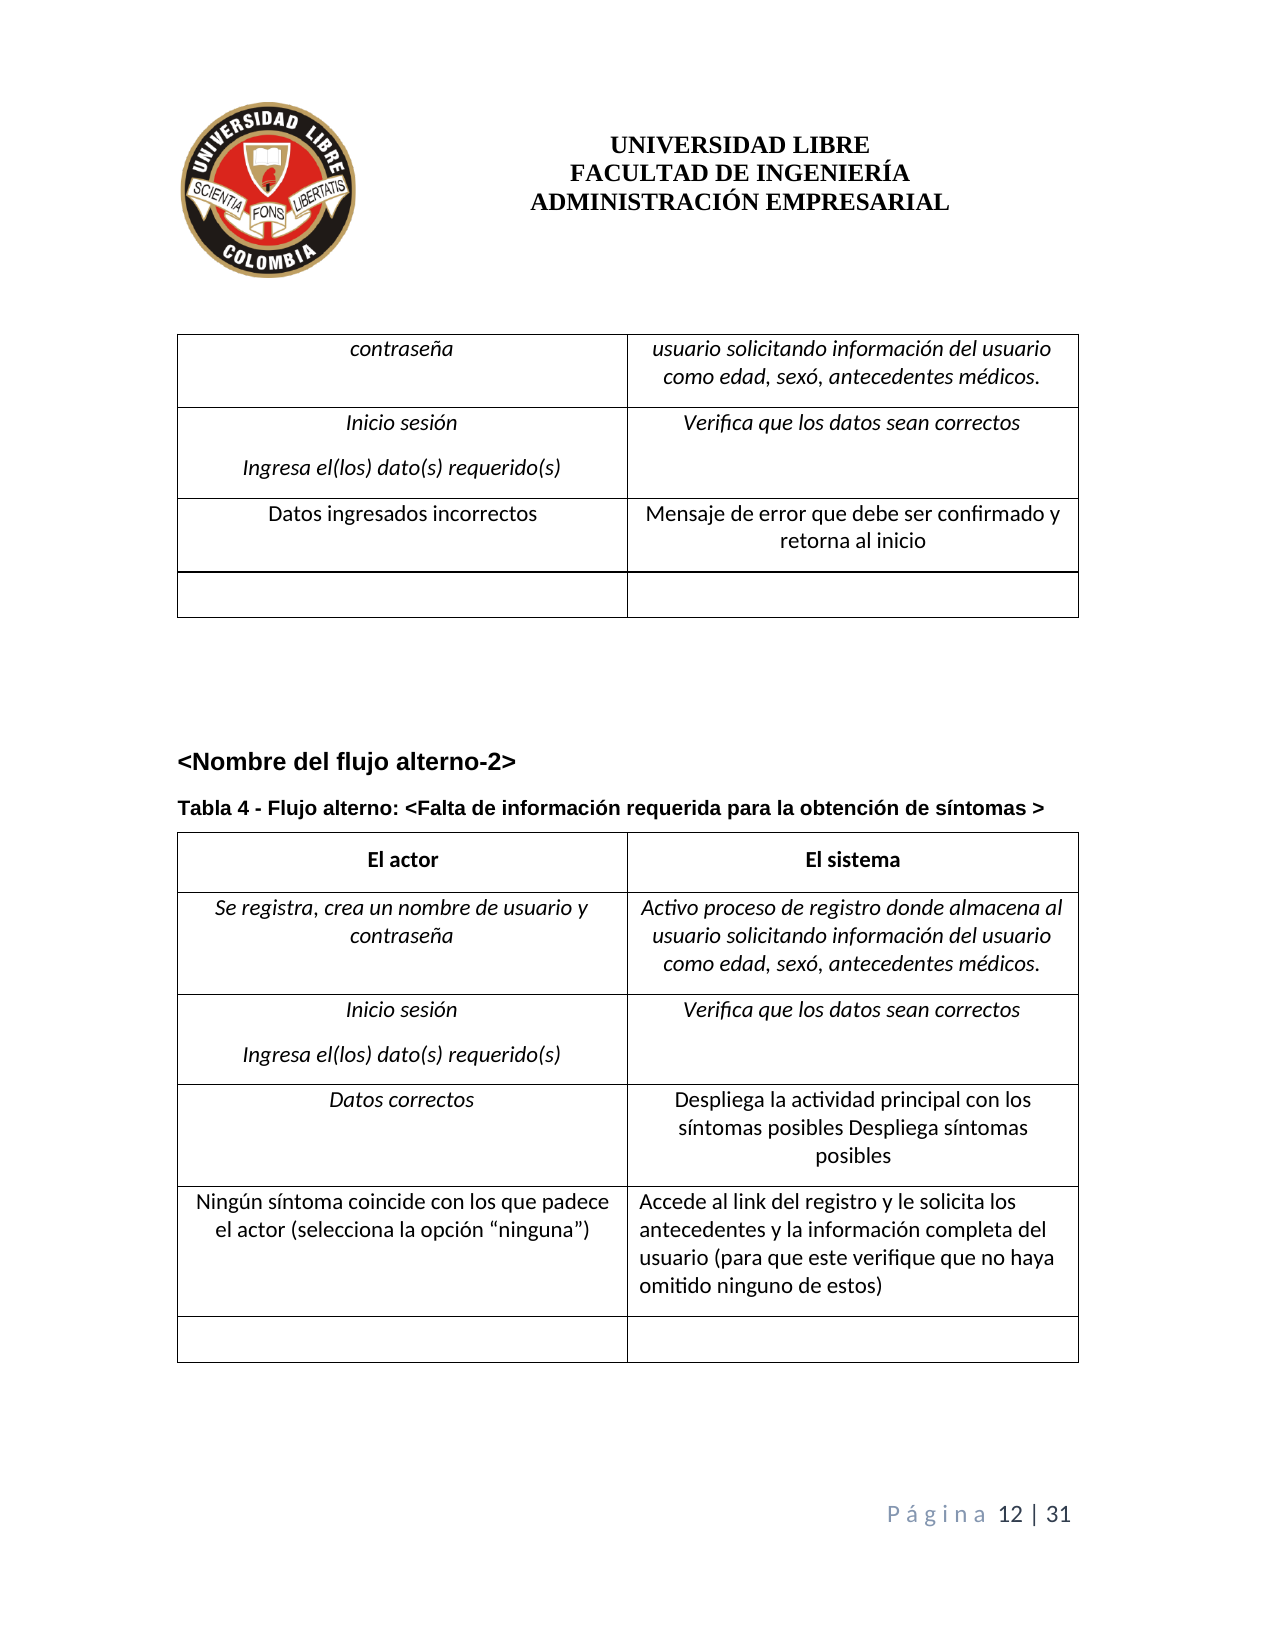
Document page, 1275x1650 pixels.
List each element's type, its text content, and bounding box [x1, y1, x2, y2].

table_cell Datos ingresados incorrectos [178, 499, 627, 571]
table_cell [178, 1317, 627, 1362]
table_cell Activo proceso de registro donde almacena al usuario solicitando información del usuario como edad, sexó, antecedentes médicos. [628, 335, 1078, 407]
text Tabla 4 - Flujo alterno: <Falta de información requerida para la obtención de síntomas > [177, 796, 1098, 820]
table_cell [178, 573, 627, 617]
picture [180, 102, 356, 278]
table_header El sistema [628, 833, 1078, 892]
table_cell Activo proceso de registro donde almacena al usuario solicitando información del usuario como edad, sexó, antecedentes médicos. [628, 893, 1078, 994]
table_cell Verifica que los datos sean correctos [628, 408, 1078, 498]
table_cell Verifica que los datos sean correctos [628, 995, 1078, 1084]
table_cell Mensaje de error que debe ser confirmado y retorna al inicio [628, 499, 1078, 571]
table_cell Inicio sesión Ingresa el(los) dato(s) requerido(s) [178, 408, 627, 498]
table_cell Inicio sesión Ingresa el(los) dato(s) requerido(s) [178, 995, 627, 1084]
table_cell Despliega la actividad principal con los síntomas posibles Despliega síntomas posibles [628, 1085, 1078, 1186]
table_cell [628, 573, 1078, 617]
table_cell [628, 1317, 1078, 1362]
table_cell Ningún síntoma coincide con los que padece el actor (selecciona la opción “ninguna”) [178, 1187, 627, 1316]
table_cell Se registra, crea un nombre de usuario y contraseña [178, 335, 627, 407]
table_header El actor [178, 833, 627, 892]
subtitle <Nombre del flujo alterno-2> [177, 747, 1098, 775]
table_cell Accede al link del registro y le solicita los antecedentes y la información completa del usuario (para que este verifique que no haya omitido ninguno de estos) [628, 1187, 1078, 1316]
table_cell Datos correctos [178, 1085, 627, 1186]
table_cell Se registra, crea un nombre de usuario y contraseña [178, 893, 627, 994]
